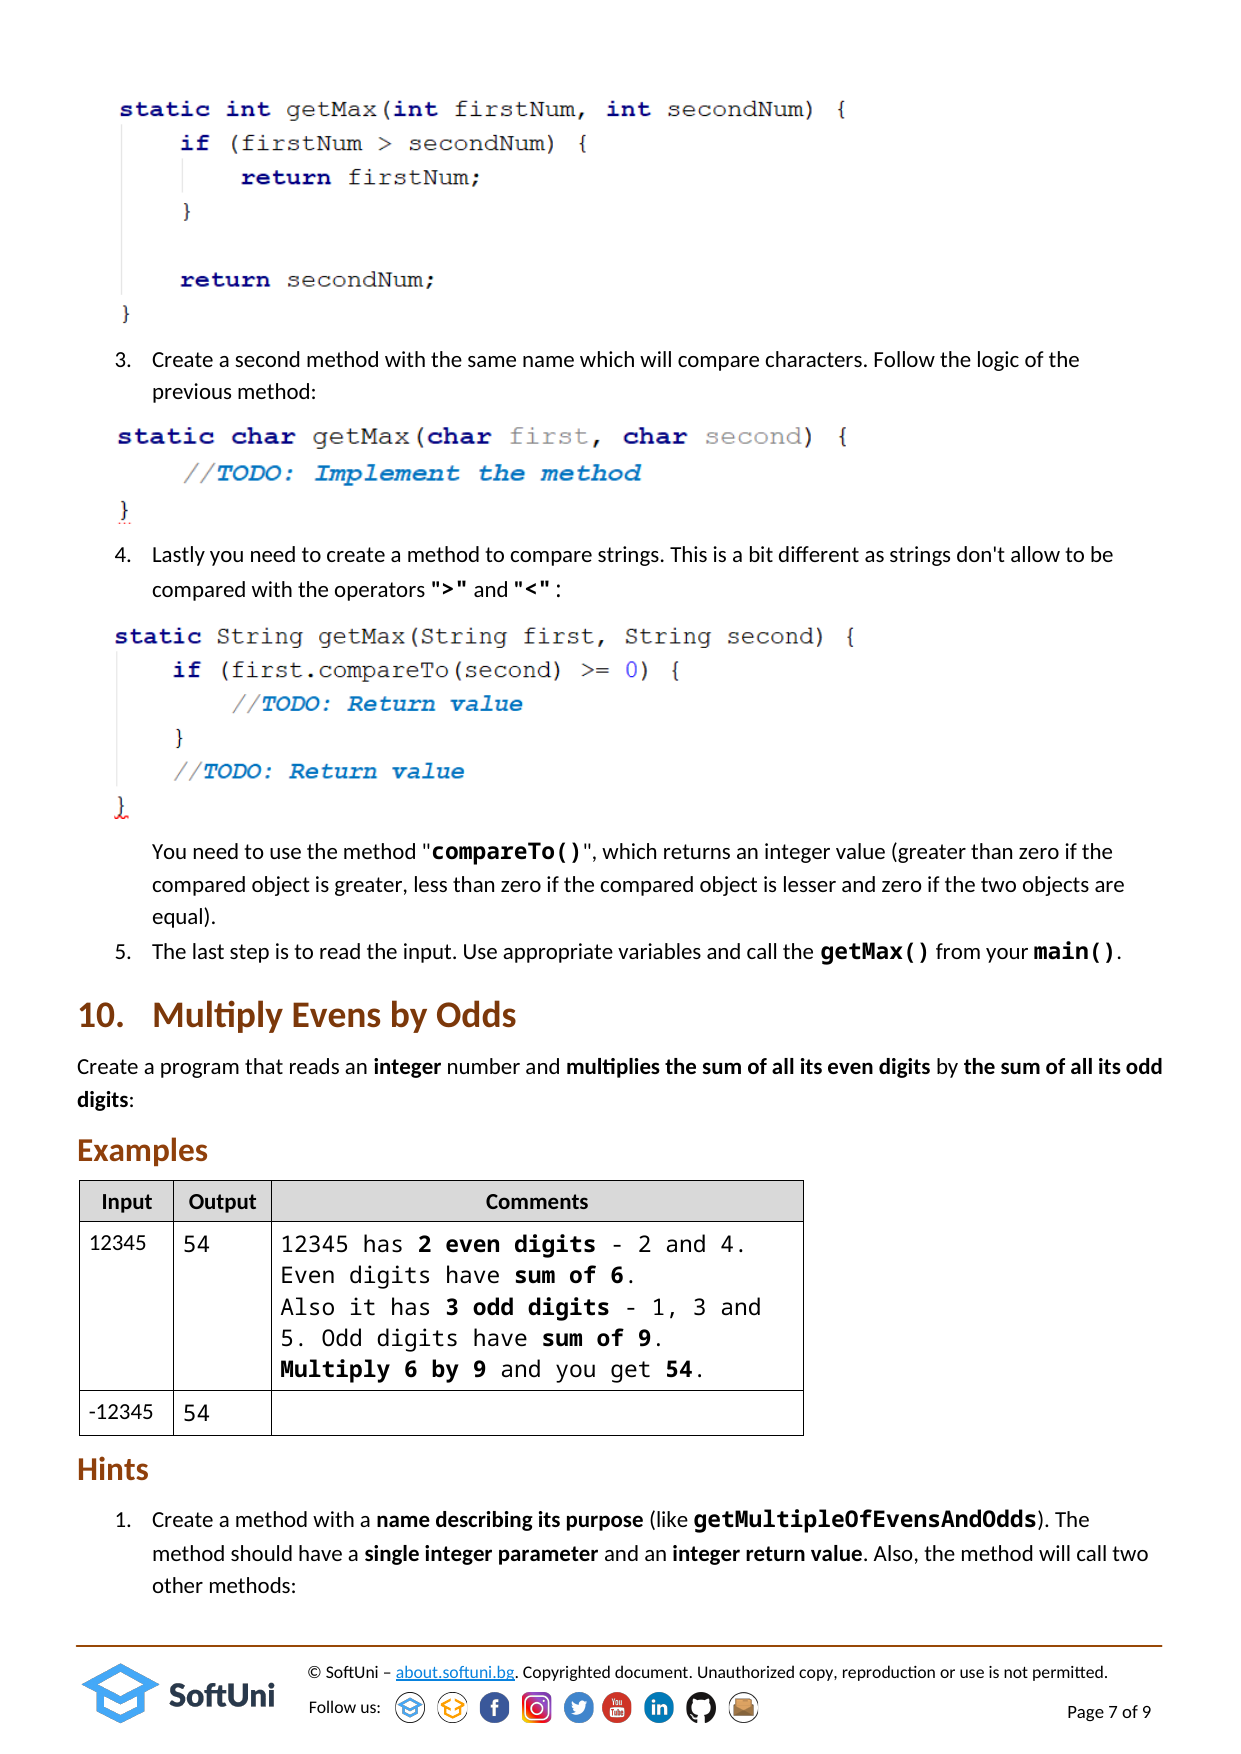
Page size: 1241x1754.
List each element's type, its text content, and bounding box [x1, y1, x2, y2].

table_cell 54 [174, 1391, 271, 1434]
picture [602, 1692, 632, 1723]
picture [644, 1714, 653, 1723]
list Create a second method with the same name which will compare characters. Follow the logic of the previous method: [114, 345, 1163, 405]
picture [728, 1692, 759, 1723]
table_header Output [174, 1181, 271, 1221]
list Lastly you need to create a method to compare strings. This is a bit different as strings don't allow to be compared with the operators ">" and "<": [114, 540, 1163, 604]
list Create a method with a name describing its purpose (like getMultipleOfEvensAndOdds). The method should have a single integer parameter and an integer return value. Also, the method will call two other methods: [114, 1503, 1163, 1599]
picture [114, 621, 862, 819]
picture [665, 1714, 674, 1723]
subtitle Multiply Evens by Odds [77, 991, 1163, 1037]
picture [665, 1692, 674, 1701]
table_cell [272, 1391, 803, 1434]
text Create a program that reads an integer number and multiplies the sum of all its even digits by the sum of all its odd digits: [77, 1052, 1163, 1113]
picture [479, 1692, 510, 1723]
picture [658, 1705, 667, 1714]
picture [114, 95, 849, 329]
table_header Input [80, 1181, 173, 1221]
picture [395, 1692, 425, 1723]
list You need to use the method "compareTo()", which returns an integer value (greater than zero if the compared object is greater, less than zero if the compared object is lesser and zero if the two objects are equal). [152, 835, 1163, 931]
subtitle Hints [77, 1448, 1163, 1489]
list The last step is to read the input. Use appropriate variables and call the getMax() from your main(). [114, 935, 1163, 966]
picture [686, 1692, 716, 1723]
picture [75, 1658, 281, 1729]
picture [437, 1692, 468, 1723]
picture [564, 1692, 594, 1723]
picture [114, 421, 851, 524]
picture [522, 1692, 552, 1723]
picture [644, 1692, 653, 1701]
table_cell 12345 has 2 even digits - 2 and 4. Even digits have sum of 6. Also it has 3 odd digits - 1, 3 and 5. Odd digits have sum of 9. Multiply 6 by 9 and you get 54. [272, 1222, 803, 1390]
subtitle Examples [77, 1129, 1163, 1170]
table_cell 54 [174, 1222, 271, 1390]
table_header Comments [272, 1181, 803, 1221]
table_cell 12345 [80, 1222, 173, 1390]
table_cell -12345 [80, 1391, 173, 1434]
